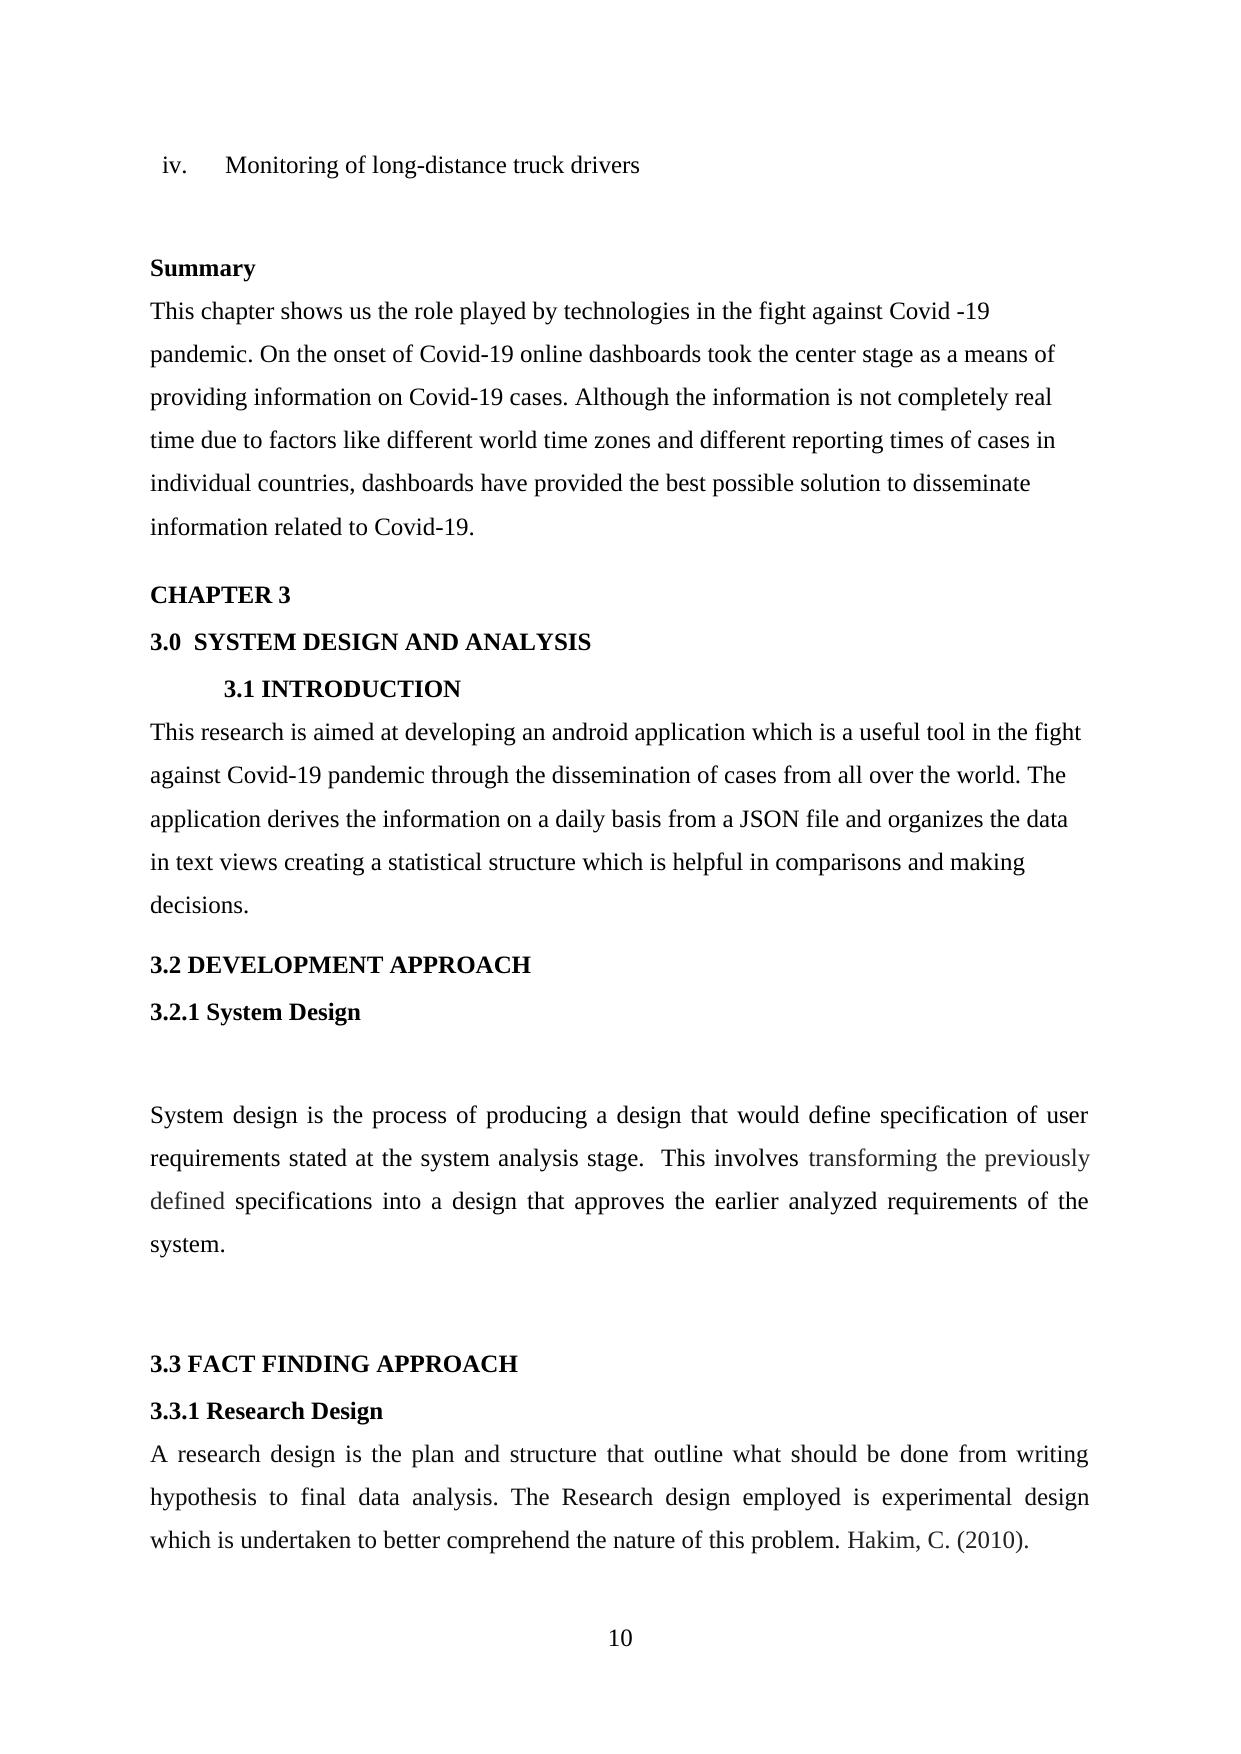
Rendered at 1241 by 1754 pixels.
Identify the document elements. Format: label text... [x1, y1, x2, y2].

text System design is the process of producing a design that would define specification of user requirements stated at the system analysis stage. This involves transforming the previously defined specifications into a design that approves the earlier analyzed requirements of the system. [150, 1100, 1090, 1258]
list Monitoring of long-distance truck drivers [187, 150, 1090, 222]
subtitle Summary [150, 253, 1090, 282]
subtitle 3.2 DEVELOPMENT APPROACH [150, 950, 1090, 978]
subtitle 3.2.1 System Design [150, 997, 1090, 1026]
subtitle SYSTEM DESIGN AND ANALYSIS [150, 627, 1090, 656]
subtitle 3.3 FACT FINDING APPROACH [150, 1349, 1090, 1378]
subtitle 3.3.1 Research Design [150, 1396, 1090, 1425]
subtitle CHAPTER 3 [150, 580, 1090, 608]
text This research is aimed at developing an android application which is a useful tool in the fight against Covid-19 pandemic through the dissemination of cases from all over the world. The application derives the information on a daily basis from a JSON file and organizes the data in text views creating a statistical structure which is helpful in comparisons and making decisions. [150, 717, 1090, 919]
text A research design is the plan and structure that outline what should be done from writing hypothesis to final data analysis. The Research design employed is experimental design which is undertaken to better comprehend the nature of this problem. Hakim, C. (2010). [150, 1439, 1090, 1554]
text This chapter shows us the role played by technologies in the fight against Covid -19 pandemic. On the onset of Covid-19 online dashboards took the center stage as a means of providing information on Covid-19 cases. Although the information is not completely real time due to factors like different world time zones and different reporting times of cases in individual countries, dashboards have provided the best possible solution to disseminate information related to Covid-19. [150, 296, 1090, 540]
subtitle INTRODUCTION [224, 674, 1090, 703]
